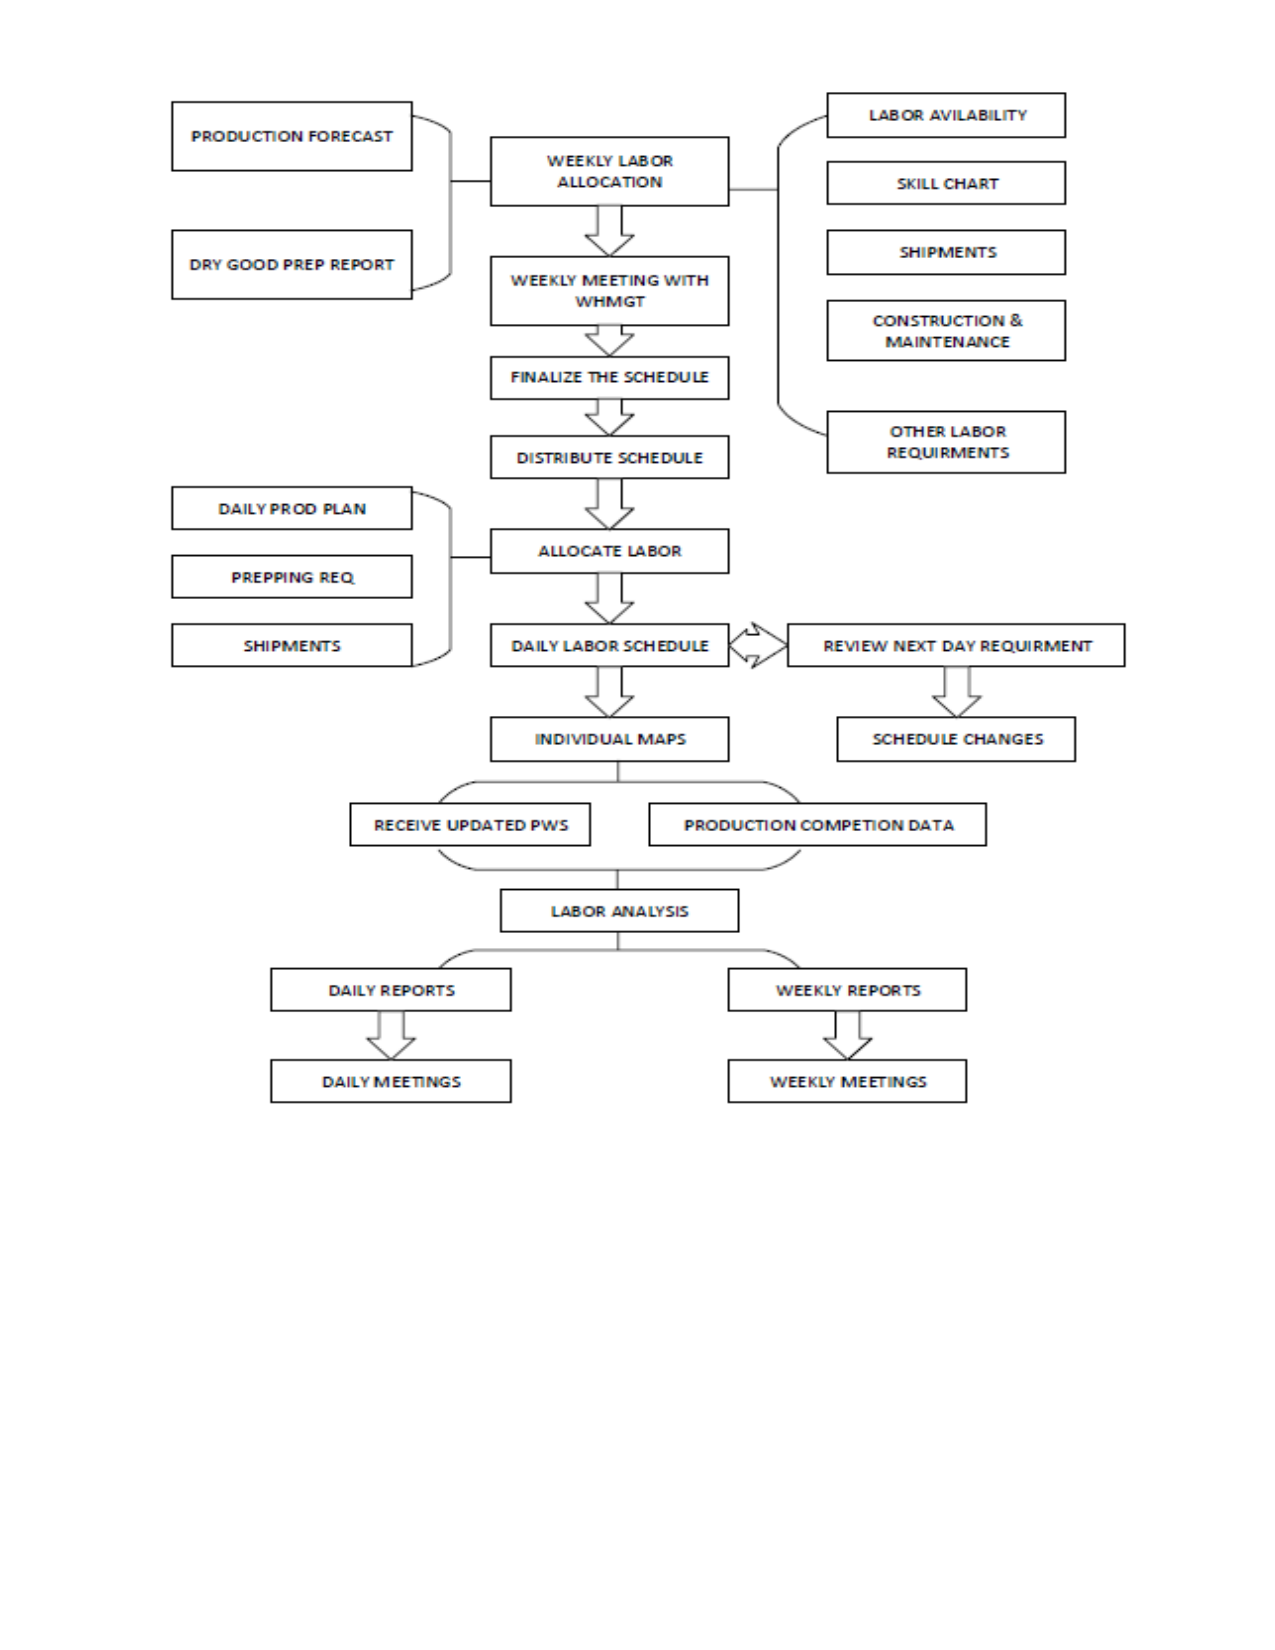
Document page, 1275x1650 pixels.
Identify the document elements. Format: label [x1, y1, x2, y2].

picture [150, 84, 1142, 1114]
